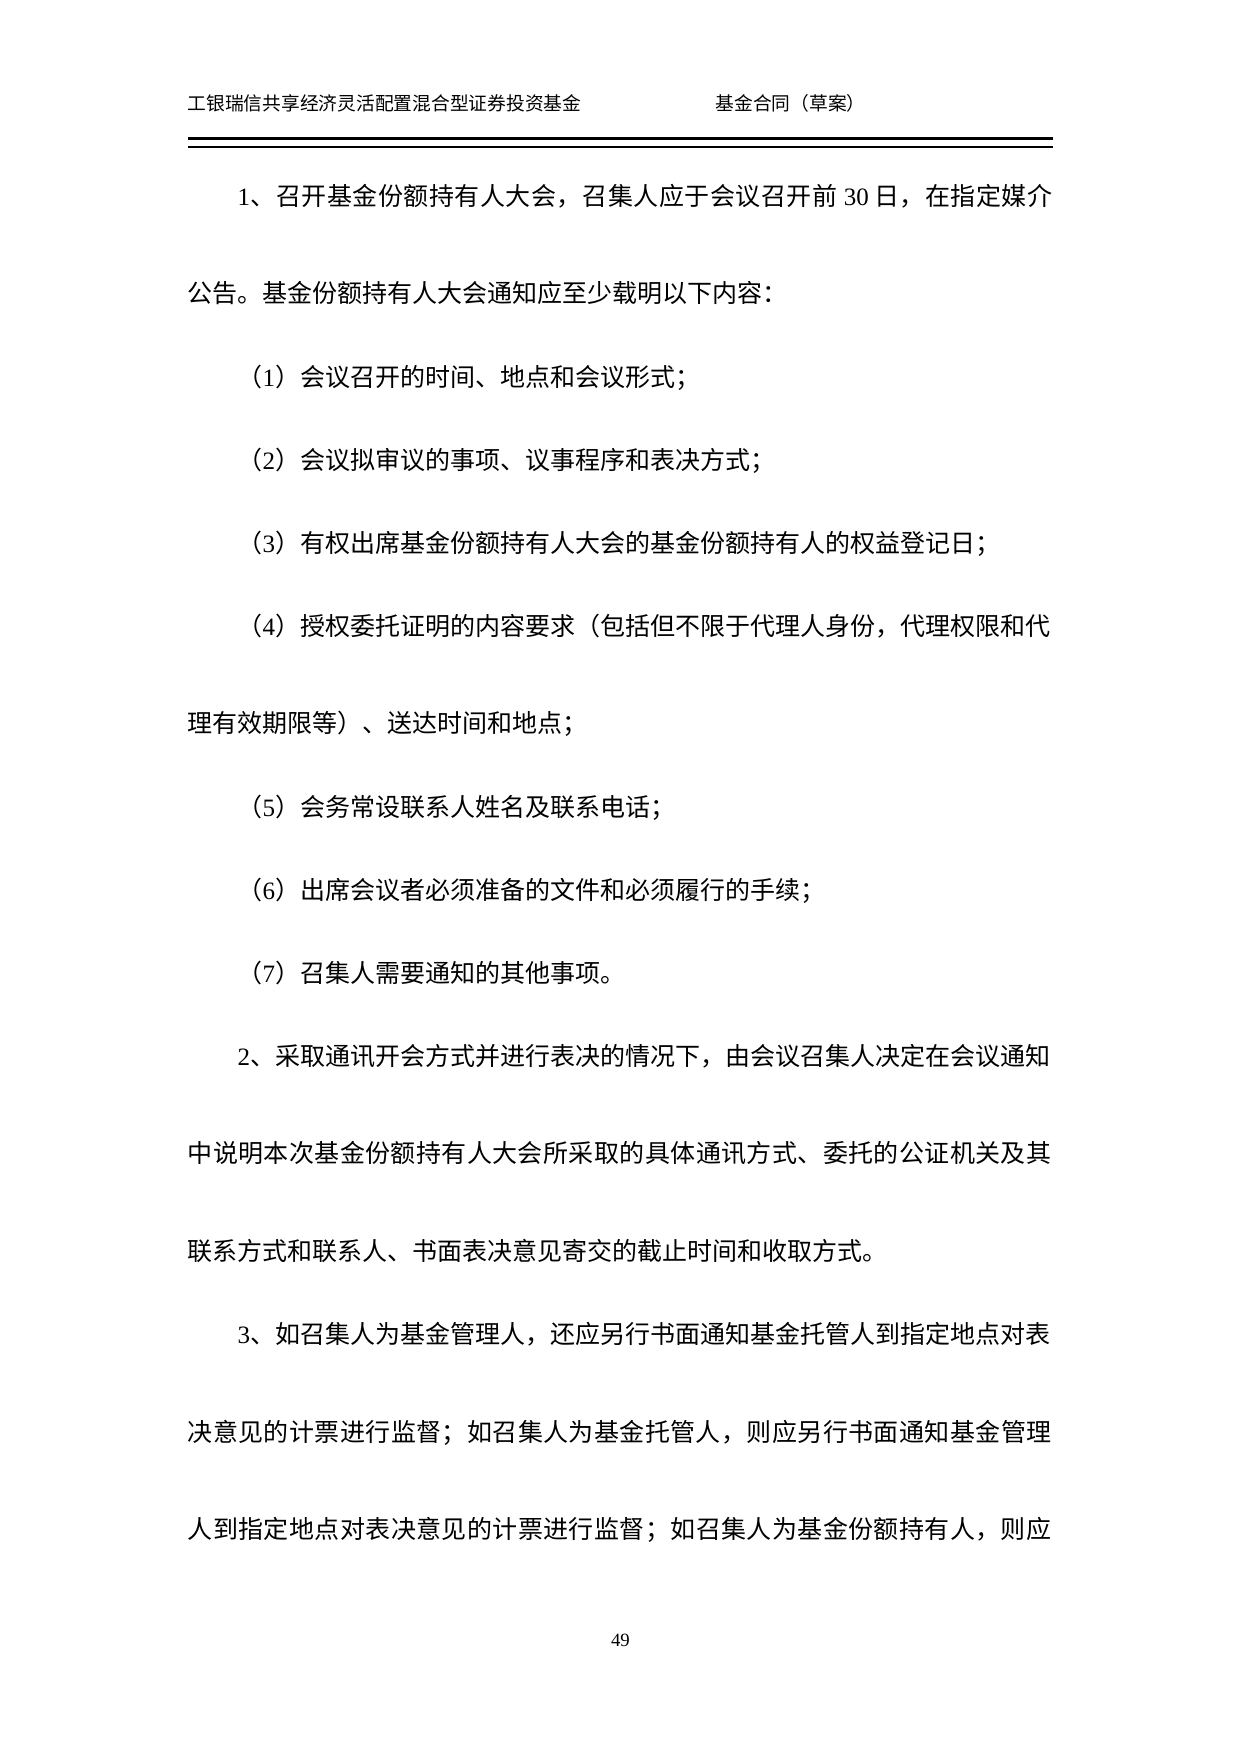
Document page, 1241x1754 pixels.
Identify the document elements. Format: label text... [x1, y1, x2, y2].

text （6）出席会议者必须准备的文件和必须履行的手续； [187, 856, 1053, 921]
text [187, 1300, 1053, 1560]
text （5）会务常设联系人姓名及联系电话； [187, 773, 1053, 838]
text 2、采取通讯开会方式并进行表决的情况下，由会议召集人决定在会议通知中说明本次基金份额持有人大会所采取的具体通讯方式、委托的公证机关及其联系方式和联系人、书面表决意见寄交的截止时间和收取方式。 [187, 1022, 1053, 1282]
text （2）会议拟审议的事项、议事程序和表决方式； [187, 426, 1053, 491]
text 1、召开基金份额持有人大会，召集人应于会议召开前30日，在指定媒介公告。基金份额持有人大会通知应至少载明以下内容： [187, 162, 1053, 324]
text （7）召集人需要通知的其他事项。 [187, 939, 1053, 1004]
text （3）有权出席基金份额持有人大会的基金份额持有人的权益登记日； [187, 509, 1053, 574]
text （4）授权委托证明的内容要求（包括但不限于代理人身份，代理权限和代理有效期限等）、送达时间和地点； [187, 592, 1053, 754]
text （1）会议召开的时间、地点和会议形式； [187, 343, 1053, 408]
